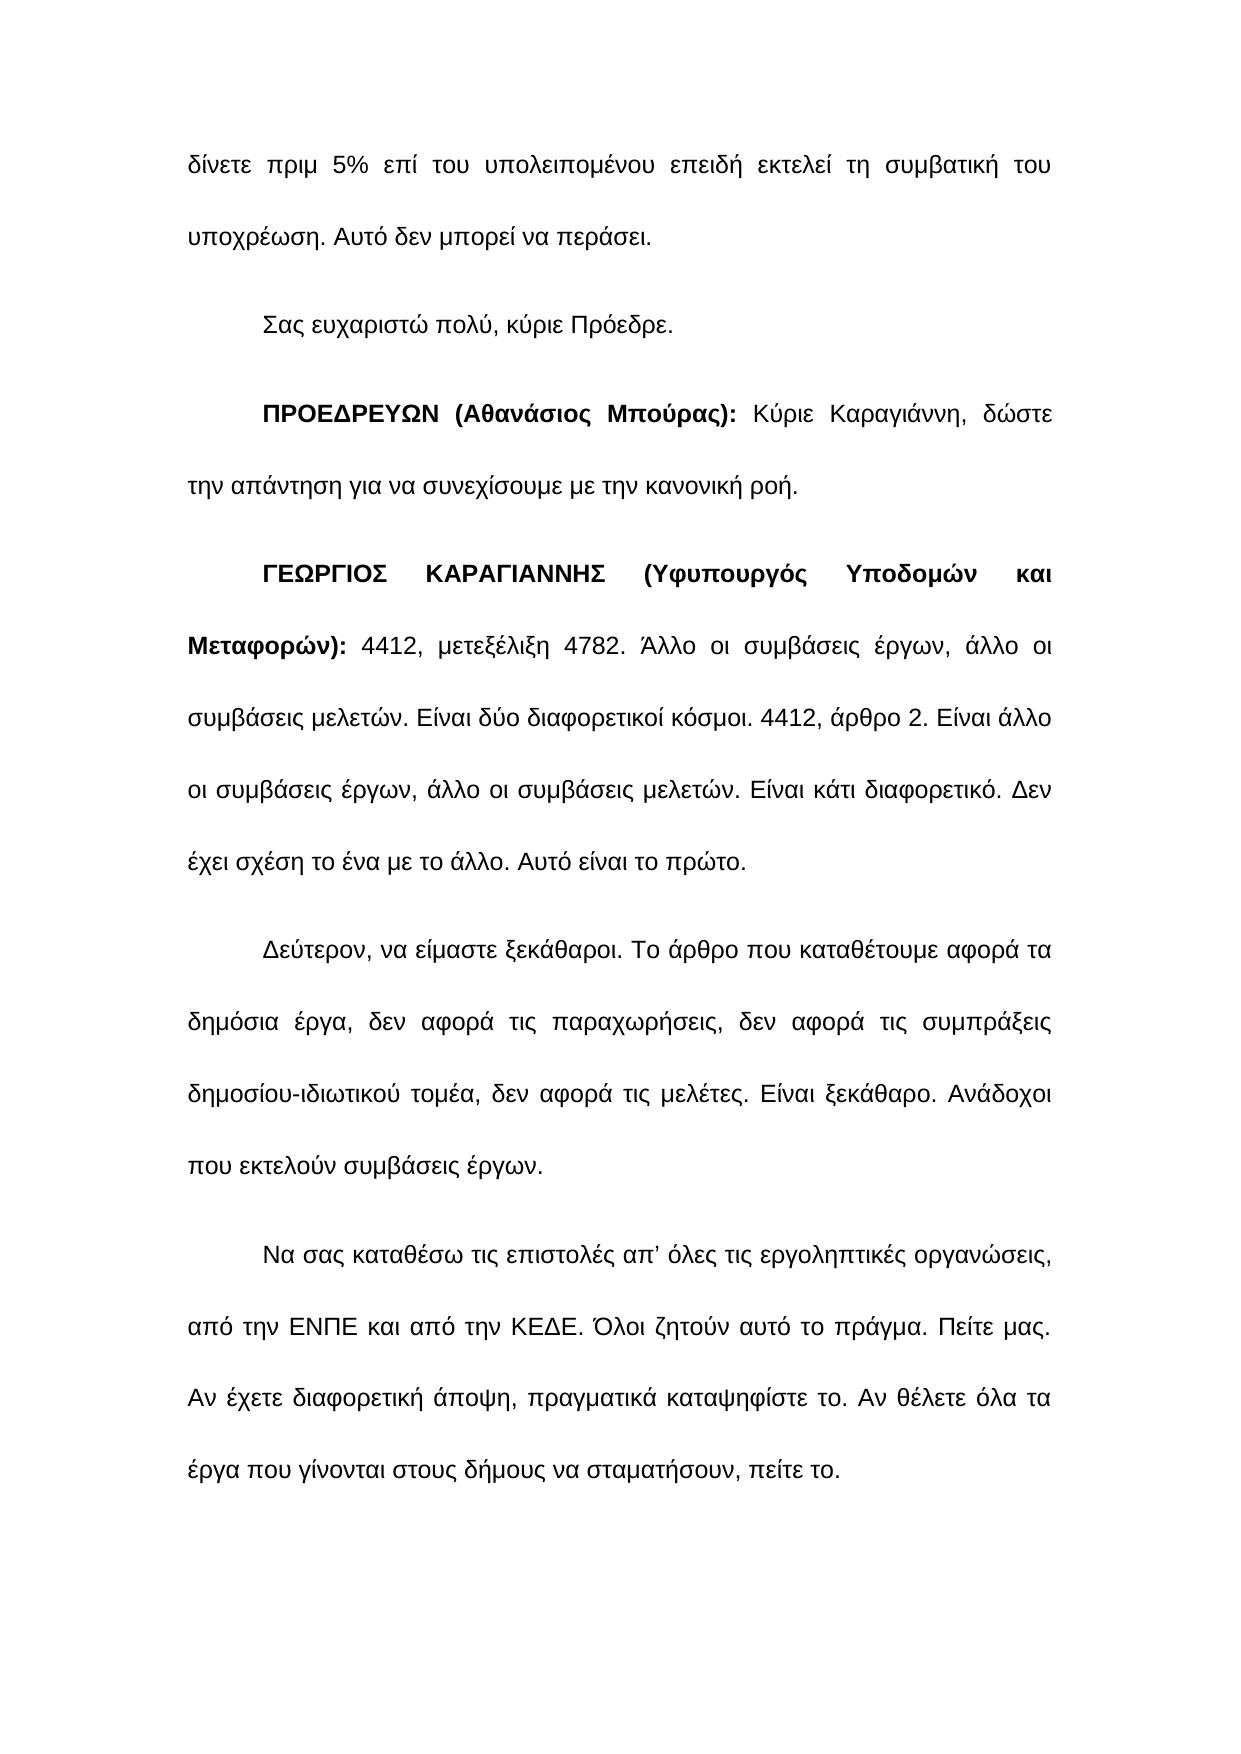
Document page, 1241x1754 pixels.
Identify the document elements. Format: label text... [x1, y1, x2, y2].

text ΠΡΟΕΔΡΕΥΩΝ (Αθανάσιος Μπούρας): Κύριε Καραγιάννη, δώστε την απάντηση για να συνεχίσουμε με την κανονική ροή. [187, 399, 1053, 499]
text Δεύτερον, να είμαστε ξεκάθαροι. Το άρθρο που καταθέτουμε αφορά τα δημόσια έργα, δεν αφορά τις παραχωρήσεις, δεν αφορά τις συμπράξεις δημοσίου-ιδιωτικού τομέα, δεν αφορά τις μελέτες. Είναι ξεκάθαρο. Ανάδοχοι που εκτελούν συμβάσεις έργων. [187, 935, 1053, 1180]
text ΓΕΩΡΓΙΟΣ ΚΑΡΑΓΙΑΝΝΗΣ (Υφυπουργός Υποδομών και Μεταφορών): 4412, μετεξέλιξη 4782. Άλλο οι συμβάσεις έργων, άλλο οι συμβάσεις μελετών. Είναι δύο διαφορετικοί κόσμοι. 4412, άρθρο 2. Είναι άλλο οι συμβάσεις έργων, άλλο οι συμβάσεις μελετών. Είναι κάτι διαφορετικό. Δεν έχει σχέση το ένα με το άλλο. Αυτό είναι το πρώτο. [187, 559, 1053, 876]
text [187, 150, 1053, 251]
text Να σας καταθέσω τις επιστολές απ’ όλες τις εργοληπτικές οργανώσεις, από την ΕΝΠΕ και από την ΚΕΔΕ. Όλοι ζητούν αυτό το πράγμα. Πείτε μας. Αν έχετε διαφορετική άποψη, πραγματικά καταψηφίστε το. Αν θέλετε όλα τα έργα που γίνονται στους δήμους να σταματήσουν, πείτε το. [187, 1239, 1053, 1484]
text Σας ευχαριστώ πολύ, κύριε Πρόεδρε. [187, 310, 1053, 339]
